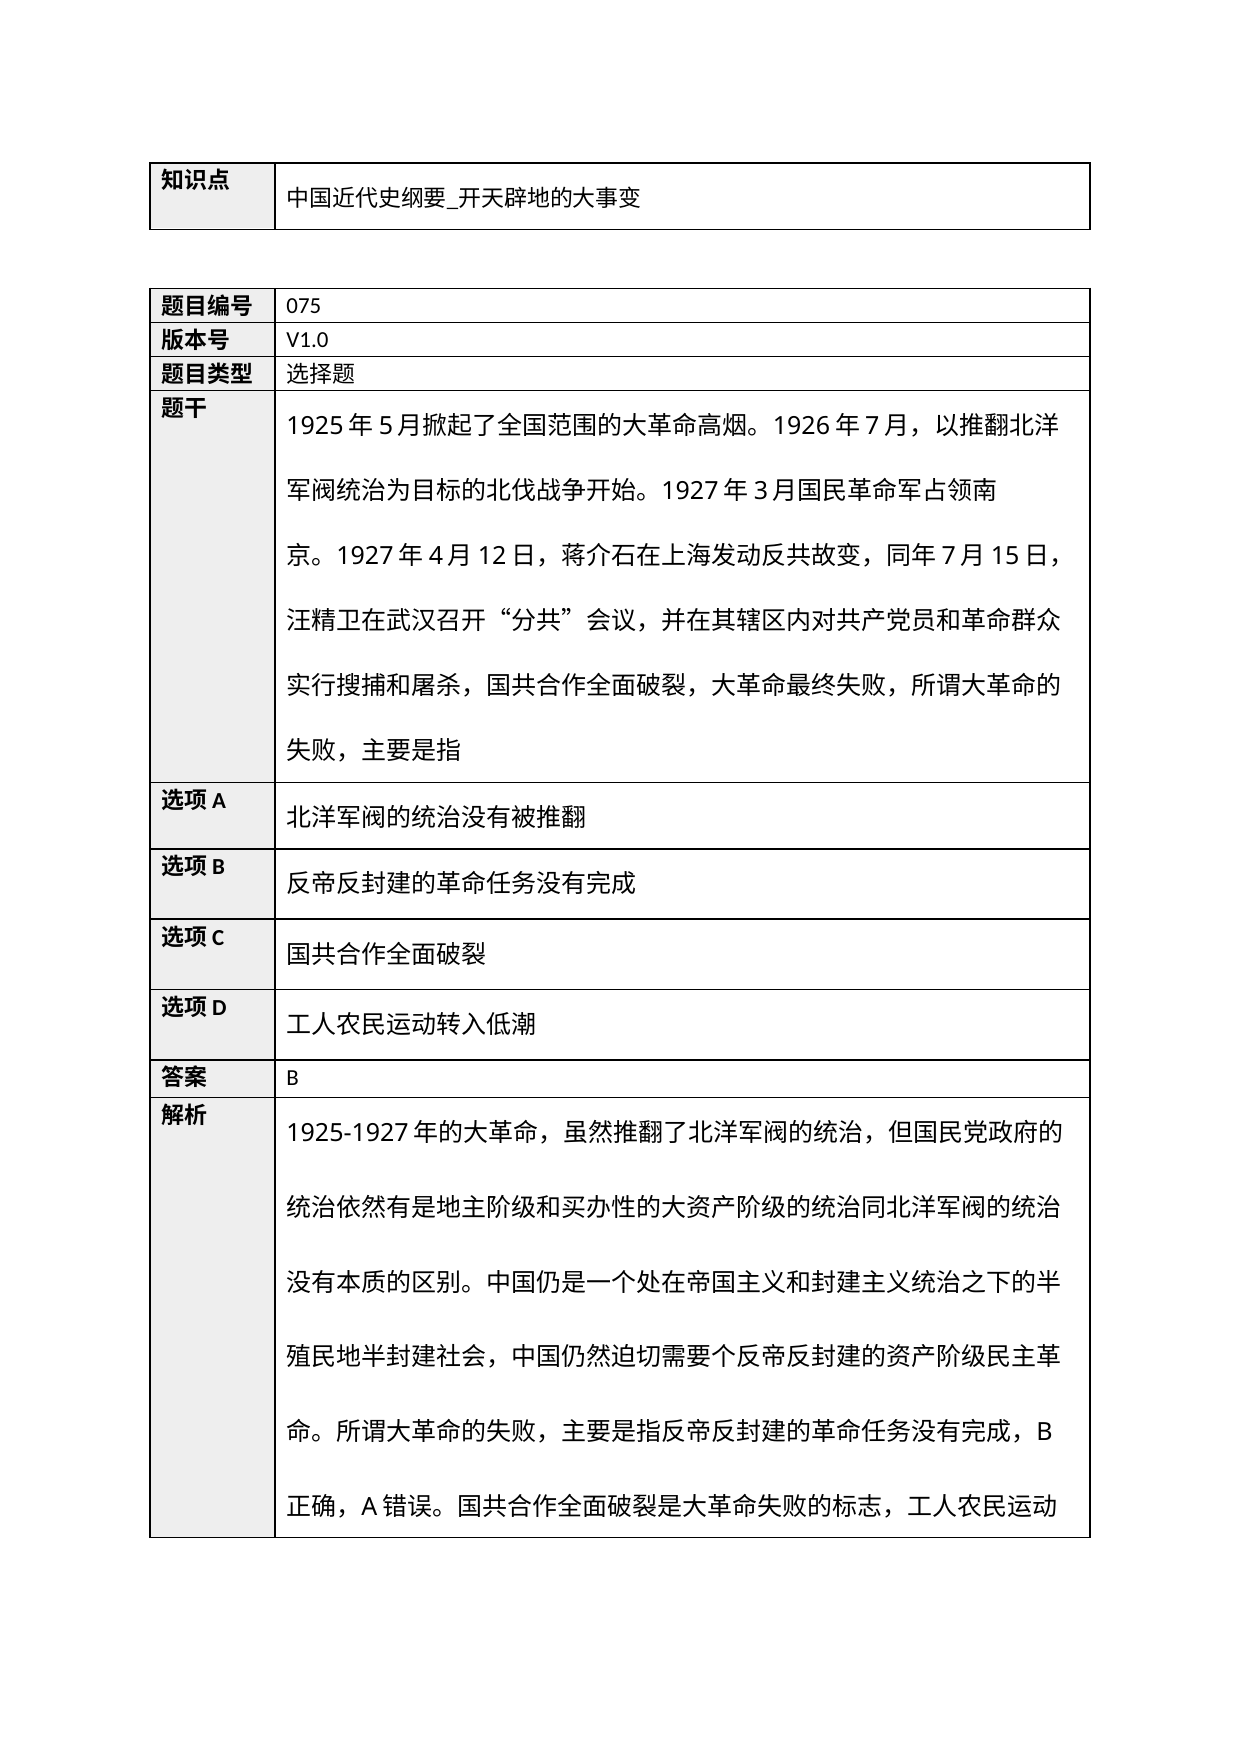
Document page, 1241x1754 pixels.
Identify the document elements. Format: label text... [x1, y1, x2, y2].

table_cell 选项B [151, 850, 274, 918]
table_cell 选项A [151, 783, 274, 848]
table_header 075 [276, 289, 1089, 322]
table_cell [276, 1098, 1089, 1537]
table_cell 北洋军阀的统治没有被推翻 [276, 783, 1089, 848]
table_cell 知识点 [151, 164, 274, 228]
table_cell 工人农民运动转入低潮 [276, 990, 1089, 1059]
table_cell 国共合作全面破裂 [276, 920, 1089, 989]
table_cell 选择题 [276, 357, 1089, 390]
table_cell 选项D [151, 990, 274, 1059]
table_cell 解析 [151, 1098, 274, 1537]
table_cell B [276, 1061, 1089, 1097]
table_cell 1925年5月掀起了全国范围的大革命高烟。1926年7月，以推翻北洋军阀统治为目标的北伐战争开始。1927年3月国民革命军占领南京。1927年4月12日，蒋介石在上海发动反共故变，同年7月15日，汪精卫在武汉召开“分共”会议，并在其辖区内对共产党员和革命群众实行搜捕和屠杀，国共合作全面破裂，大革命最终失败，所谓大革命的失败，主要是指 [276, 391, 1089, 781]
table_header 题目编号 [151, 289, 274, 322]
table_cell 选项C [151, 920, 274, 989]
table_cell 反帝反封建的革命任务没有完成 [276, 850, 1089, 918]
table_cell V1.0 [276, 323, 1089, 356]
table_cell 答案 [151, 1061, 274, 1097]
table_cell 版本号 [151, 323, 274, 356]
table_cell 题干 [151, 391, 274, 781]
table_cell 题目类型 [151, 357, 274, 390]
table_cell 中国近代史纲要_开天辟地的大事变 [276, 164, 1089, 228]
